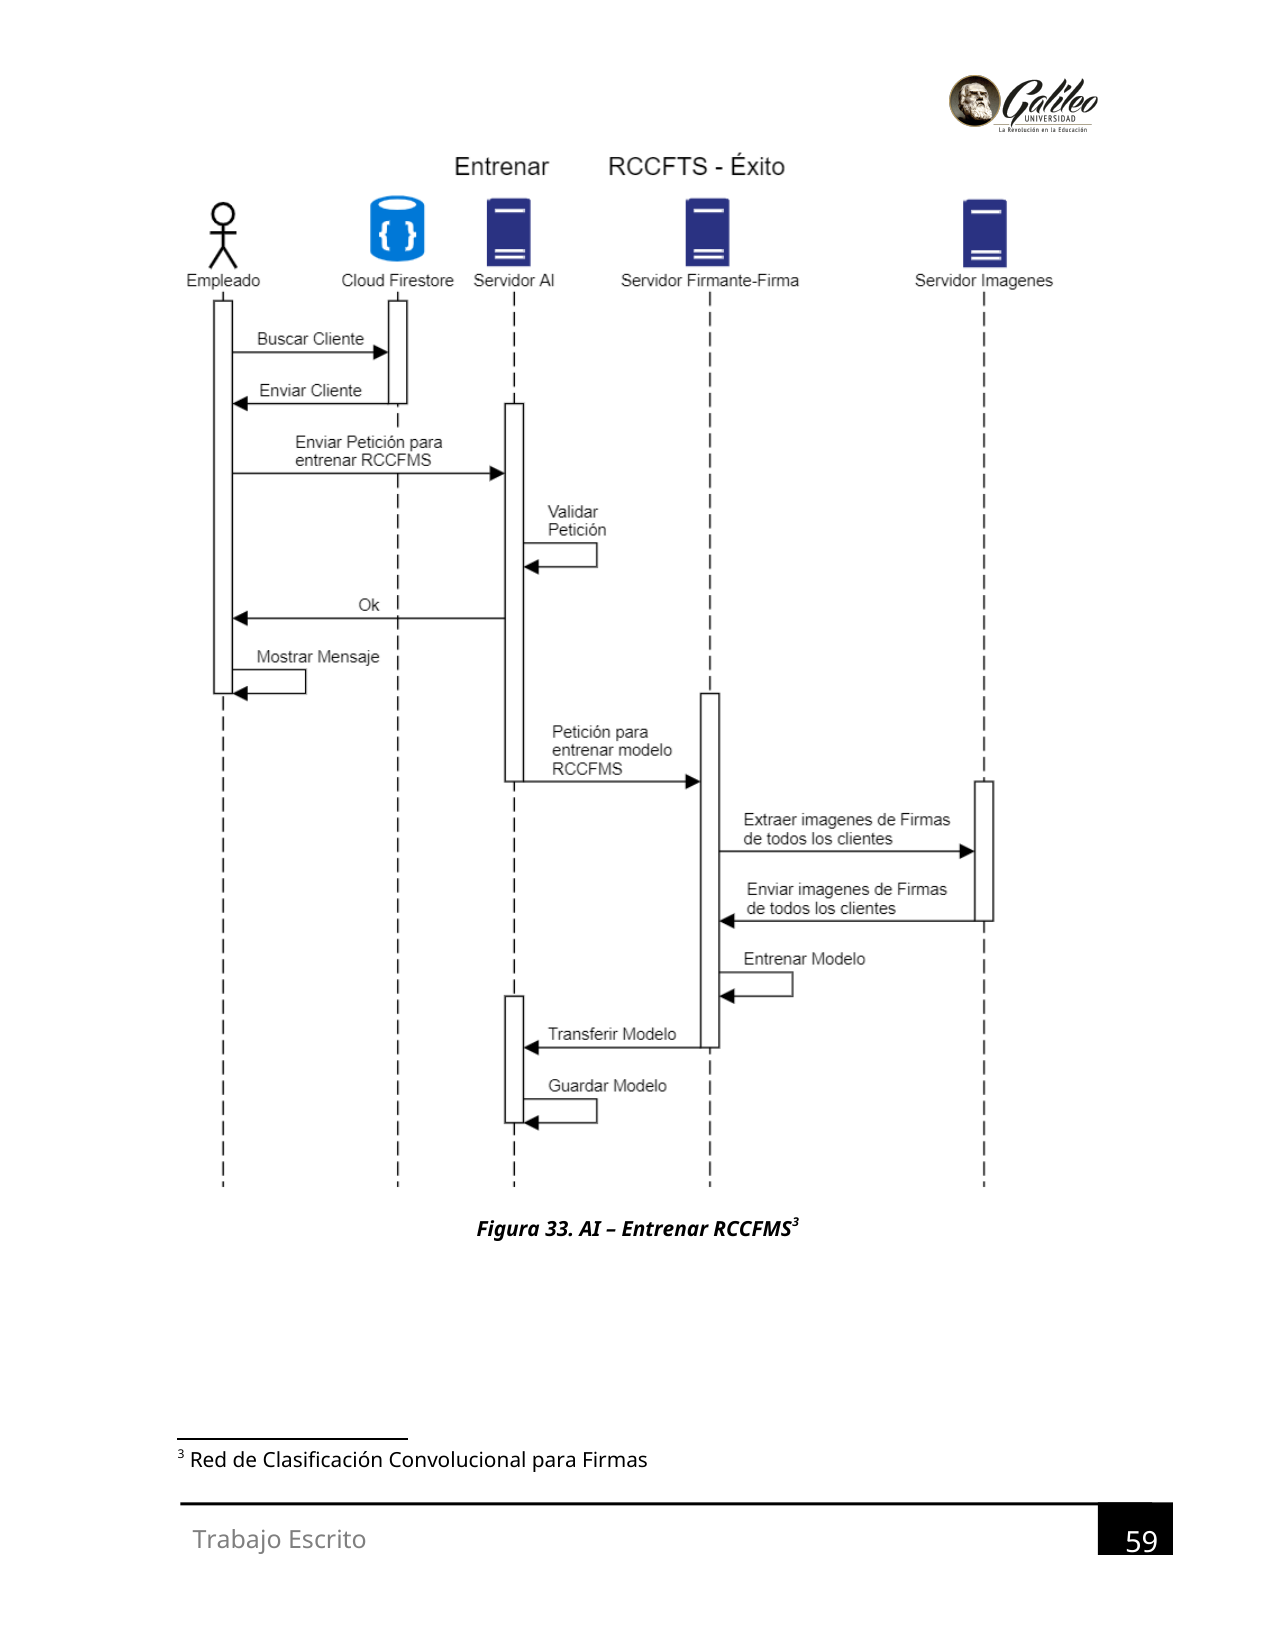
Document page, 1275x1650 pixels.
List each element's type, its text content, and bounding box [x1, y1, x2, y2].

text Figura 33. AI – Entrenar RCCFMS [177, 1214, 1098, 1242]
picture [949, 75, 1098, 132]
picture [177, 147, 1098, 1214]
